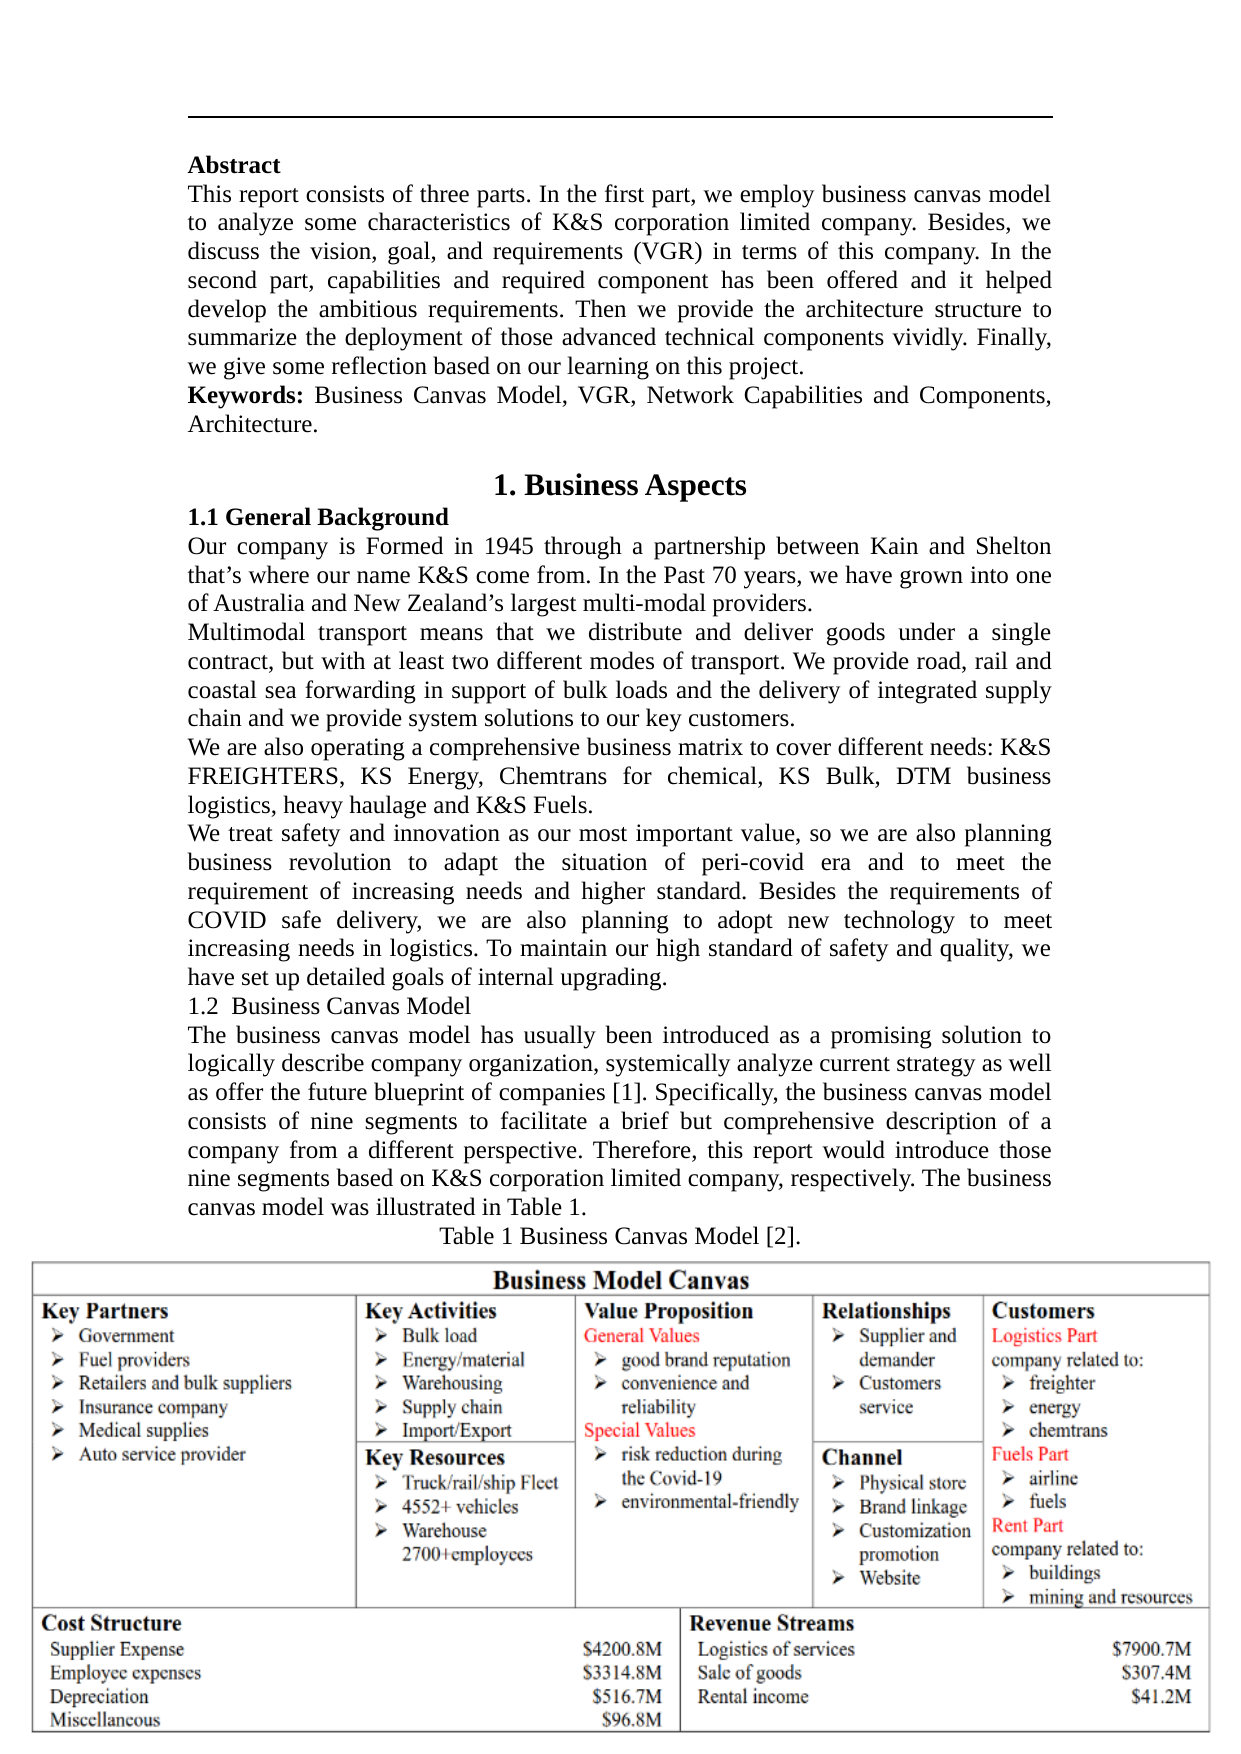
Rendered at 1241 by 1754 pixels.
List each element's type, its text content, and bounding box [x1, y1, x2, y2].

text The business canvas model has usually been introduced as a promising solution to logically describe company organization, systemically analyze current strategy as well as offer the future blueprint of companies [1]. Specifically, the business canvas model consists of nine segments to facilitate a brief but comprehensive description of a company from a different perspective. Therefore, this report would introduce those nine segments based on K&S corporation limited company, respectively. The business canvas model was illustrated in Table 1. [187, 1020, 1053, 1221]
text 1.1 General Background [187, 502, 1053, 531]
text This report consists of three parts. In the first part, we employ business canvas model to analyze some characteristics of K&S corporation limited company. Besides, we discuss the vision, goal, and requirements (VGR) in terms of this company. In the second part, capabilities and required component has been offered and it helped develop the ambitious requirements. Then we provide the architecture structure to summarize the deployment of those advanced technical components vividly. Finally, we give some reflection based on our learning on this project. [187, 179, 1053, 380]
text Keywords: Business Canvas Model, VGR, Network Capabilities and Components, Architecture. [187, 380, 1053, 437]
text Our company is Formed in 1945 through a partnership between Kain and Shelton that’s where our name K&S come from. In the Past 70 years, we have grown into one of Australia and New Zealand’s largest multi-modal providers. [187, 531, 1053, 617]
text Abstract [187, 150, 1053, 179]
text We treat safety and innovation as our most important value, so we are also planning business revolution to adapt the situation of peri-covid era and to meet the requirement of increasing needs and higher standard. Besides the requirements of COVID safe delivery, we are also planning to adopt new technology to meet increasing needs in logistics. To maintain our high standard of safety and quality, we have set up detailed goals of internal upgrading. [187, 818, 1053, 991]
text 1.2 Business Canvas Model [187, 991, 1053, 1020]
text We are also operating a comprehensive business matrix to cover different needs: K&S FREIGHTERS, KS Energy, Chemtrans for chemical, KS Bulk, DTM business logistics, heavy haulage and K&S Fuels. [187, 732, 1053, 818]
picture [28, 1260, 1215, 1741]
text 1. Business Aspects [187, 466, 1053, 502]
text Multimodal transport means that we distribute and deliver goods under a single contract, but with at least two different modes of transport. We provide road, rail and coastal sea forwarding in support of bulk loads and the delivery of integrated supply chain and we provide system solutions to our key customers. [187, 617, 1053, 732]
text Table 1 Business Canvas Model [2]. [187, 1221, 1053, 1250]
